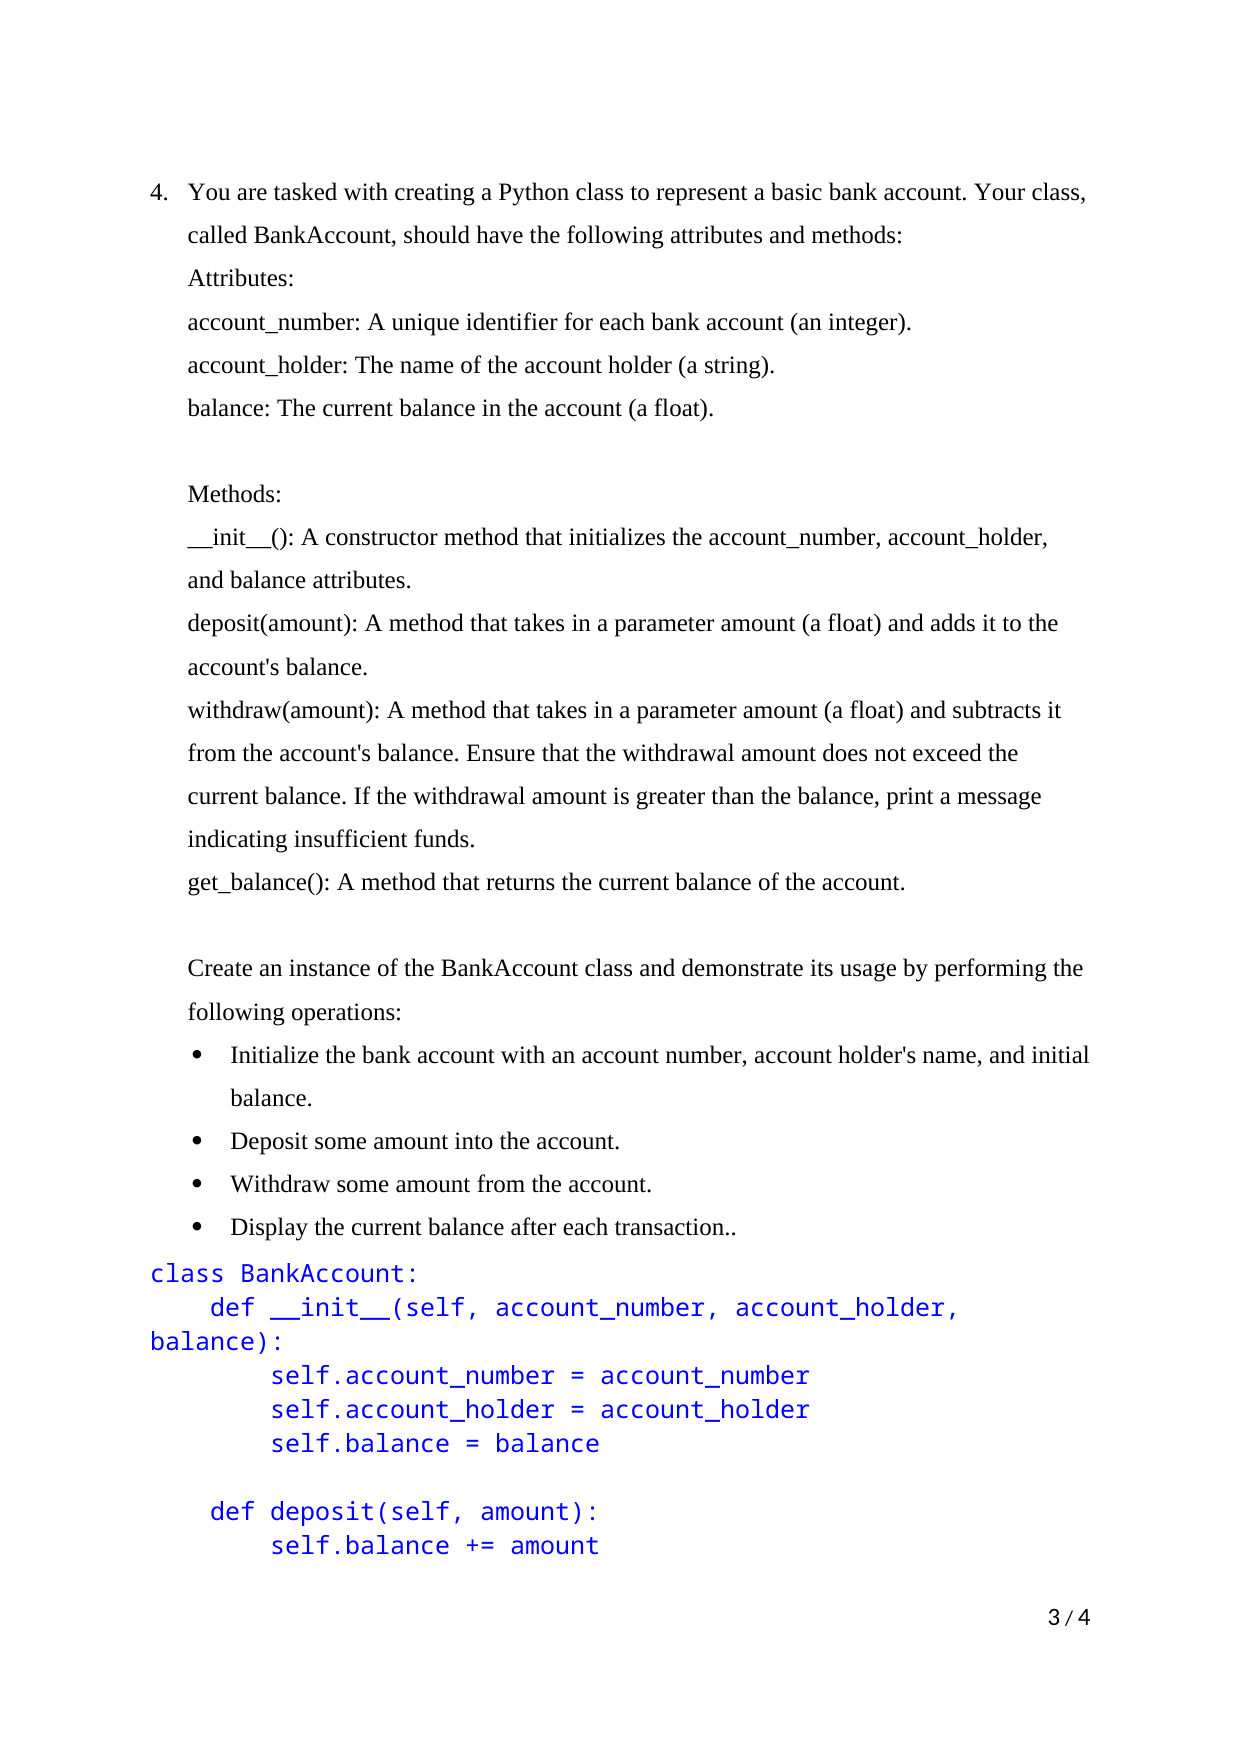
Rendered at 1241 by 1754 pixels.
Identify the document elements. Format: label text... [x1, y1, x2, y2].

list __init__(): A constructor method that initializes the account_number, account_holder, and balance attributes. [187, 522, 1090, 594]
text self.account_holder = account_holder [150, 1392, 1090, 1426]
list Deposit some amount into the account. [193, 1126, 1090, 1155]
text def __init__(self, account_number, account_holder, balance): [150, 1289, 1090, 1357]
list Methods: [187, 479, 1090, 508]
text def deposit(self, amount): [150, 1494, 1090, 1528]
list Attributes: [187, 263, 1090, 292]
list Withdraw some amount from the account. [193, 1169, 1090, 1198]
list account_number: A unique identifier for each bank account (an integer). [187, 307, 1090, 335]
text self.balance += amount [150, 1528, 1090, 1562]
list You are tasked with creating a Python class to represent a basic bank account. Your class, called BankAccount, should have the following attributes and methods: [150, 177, 1090, 249]
list balance: The current balance in the account (a float). [187, 393, 1090, 422]
list get_balance(): A method that returns the current balance of the account. [187, 867, 1090, 896]
list deposit(amount): A method that takes in a parameter amount (a float) and adds it to the account's balance. [187, 608, 1090, 680]
list withdraw(amount): A method that takes in a parameter amount (a float) and subtracts it from the account's balance. Ensure that the withdrawal amount does not exceed the current balance. If the withdrawal amount is greater than the balance, print a message indicating insufficient funds. [187, 695, 1090, 853]
text self.balance = balance [150, 1426, 1090, 1460]
list Initialize the bank account with an account number, account holder's name, and initial balance. [193, 1040, 1090, 1112]
list Display the current balance after each transaction.. [193, 1212, 1090, 1241]
text self.account_number = account_number [150, 1357, 1090, 1392]
list account_holder: The name of the account holder (a string). [187, 350, 1090, 378]
list Create an instance of the BankAccount class and demonstrate its usage by performing the following operations: [187, 953, 1090, 1025]
text class BankAccount: [150, 1255, 1090, 1289]
